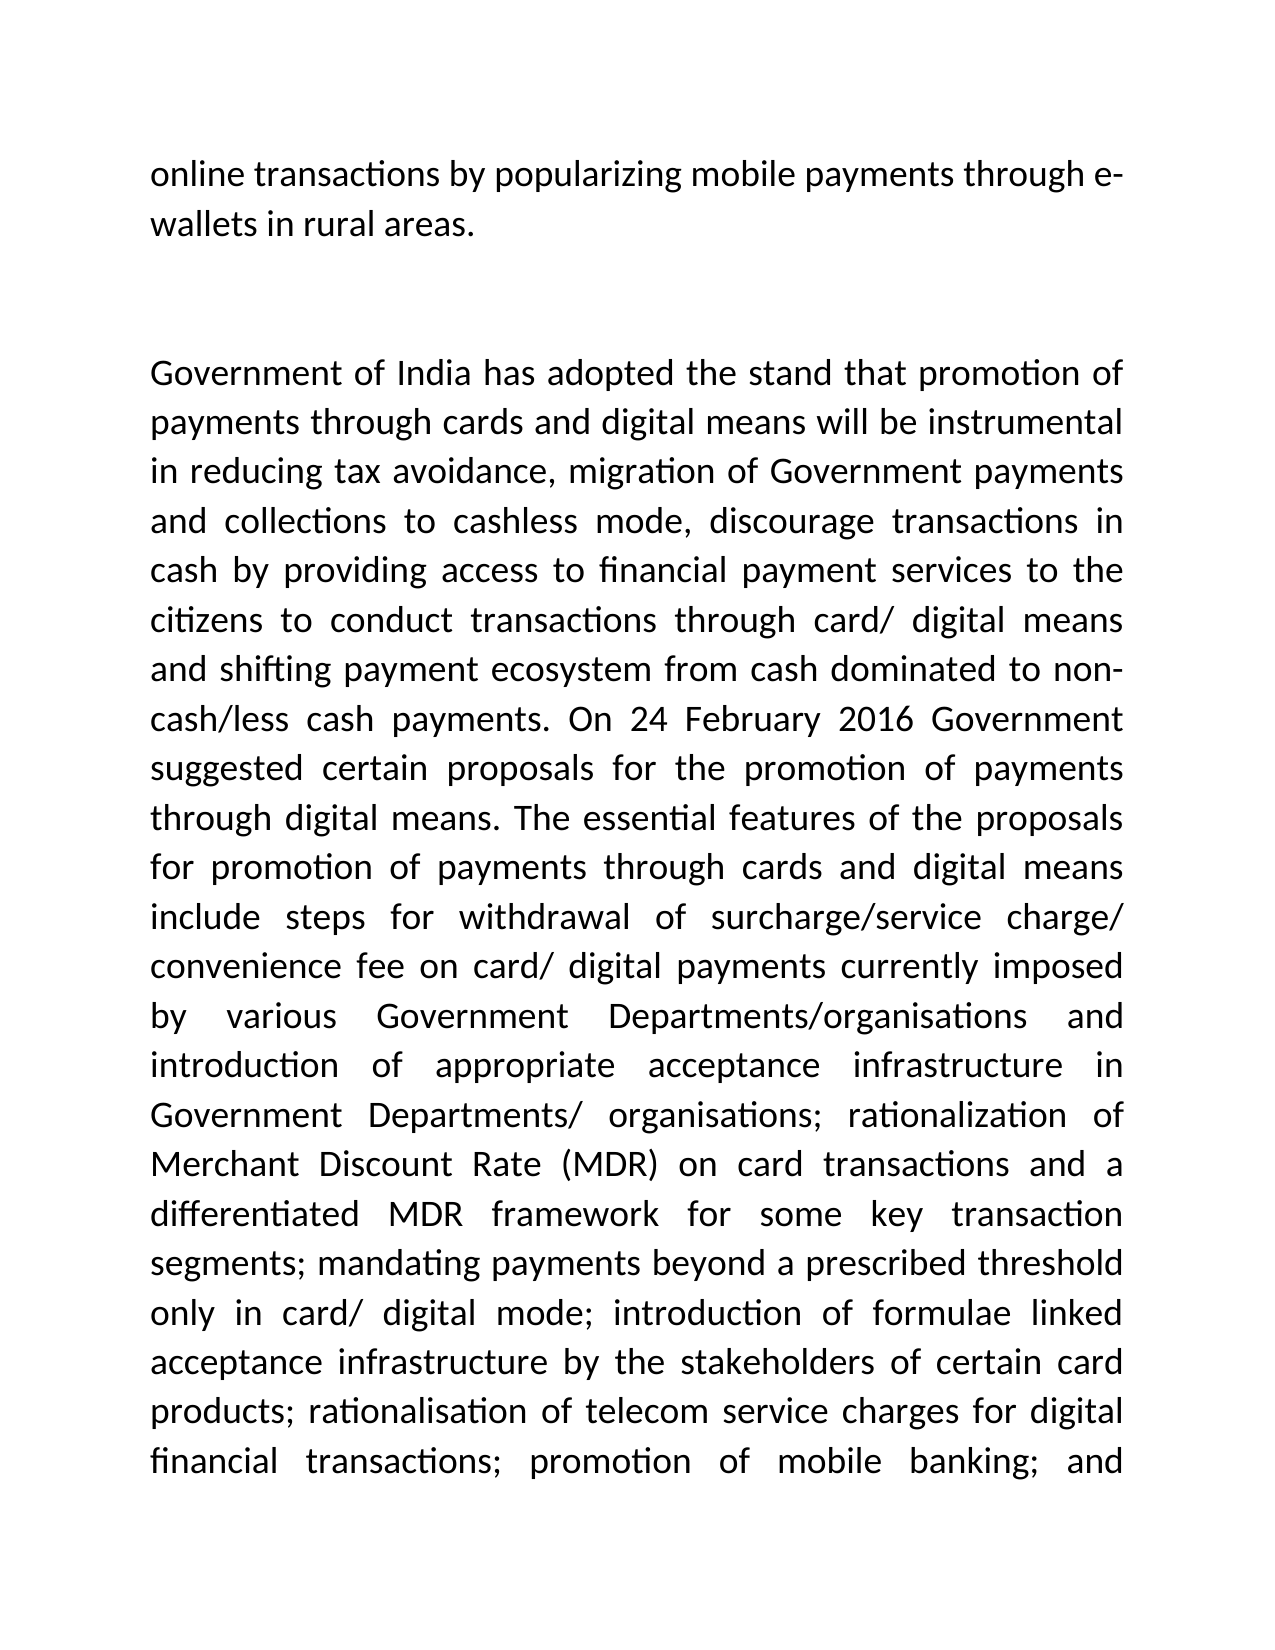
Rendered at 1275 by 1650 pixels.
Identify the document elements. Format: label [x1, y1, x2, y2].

text [150, 348, 1125, 1483]
text [150, 150, 1125, 245]
